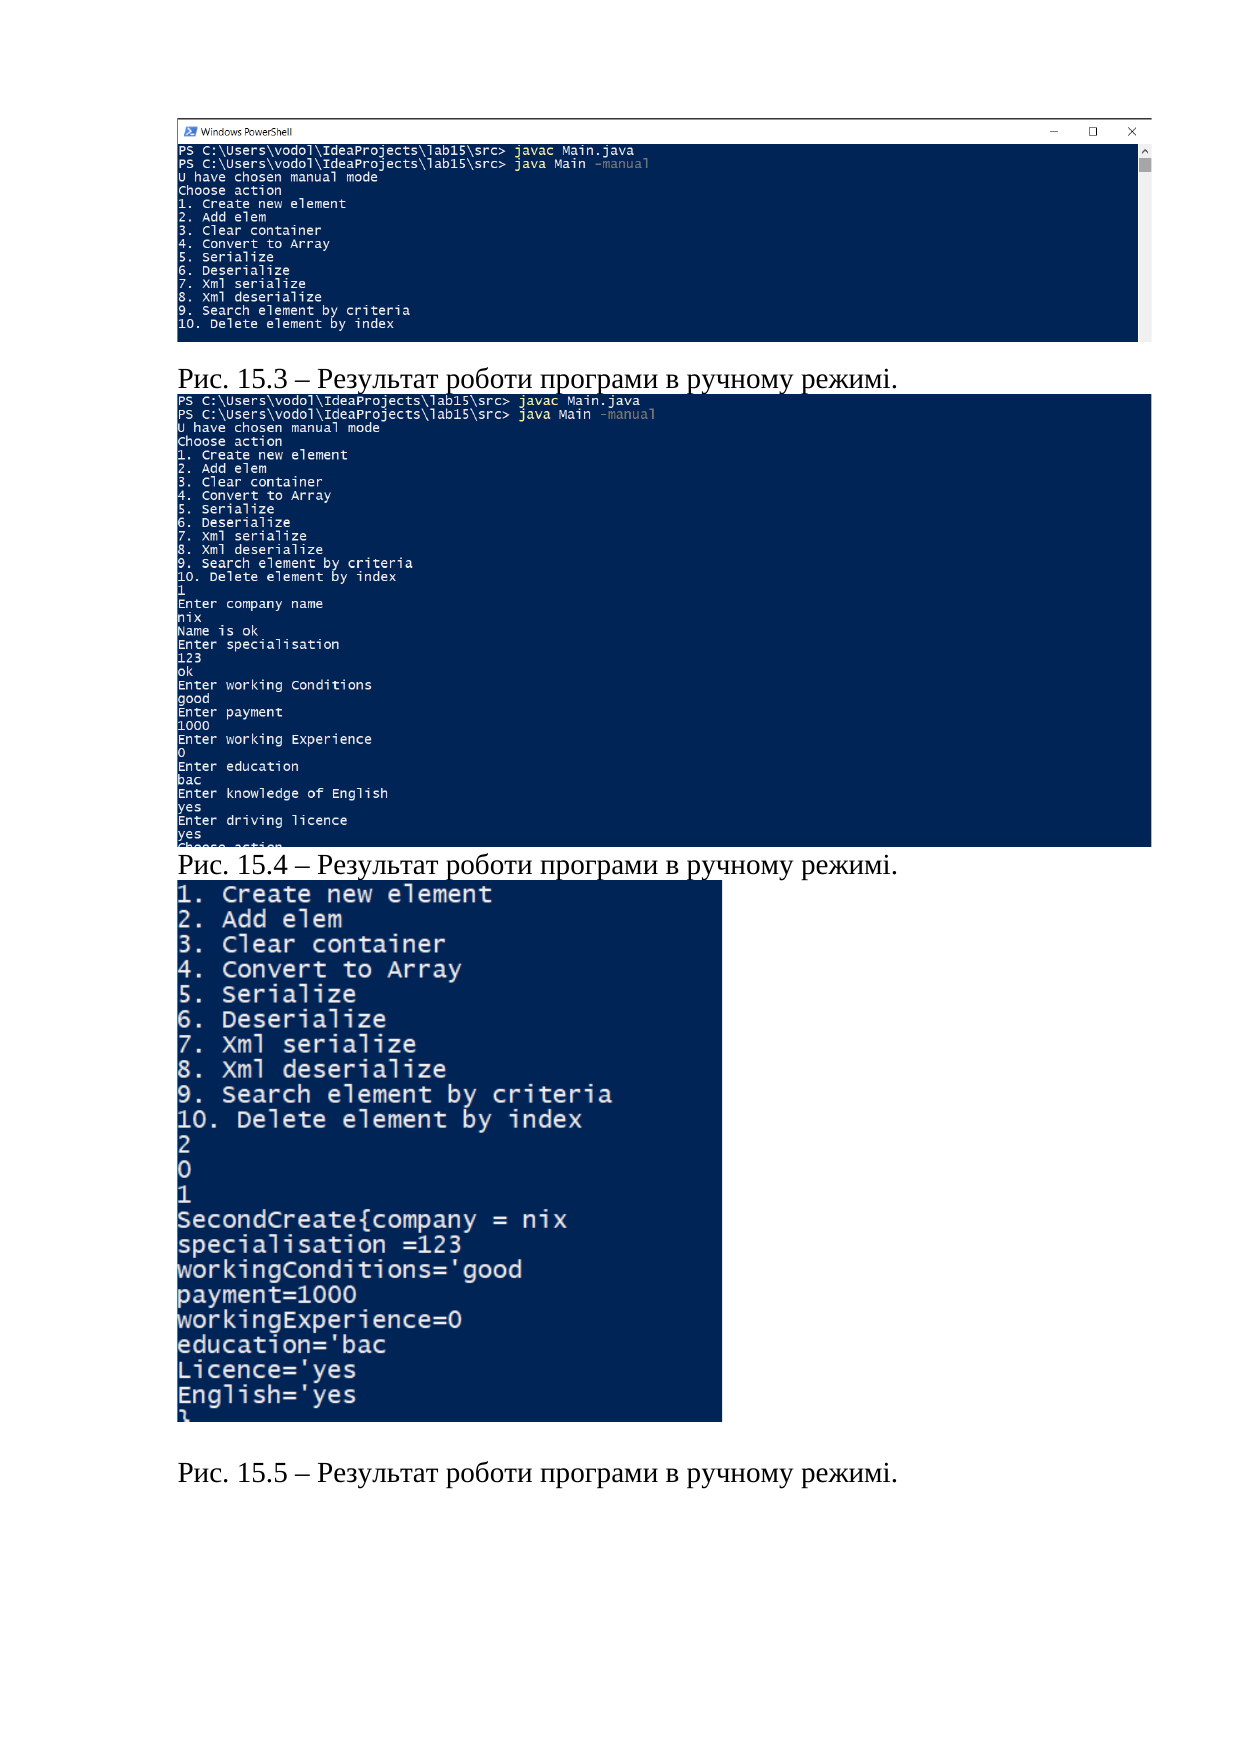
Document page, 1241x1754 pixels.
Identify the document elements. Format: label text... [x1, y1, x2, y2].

picture [177, 880, 723, 1422]
text Рис. 15.4 – Результат роботи програми в ручному режимі. [177, 847, 1152, 880]
text Рис. 15.5 – Результат роботи програми в ручному режимі. [177, 1455, 1152, 1489]
text Рис. 15.3 – Результат роботи програми в ручному режимі. [177, 361, 1152, 394]
picture [177, 394, 1152, 847]
picture [177, 118, 1152, 342]
